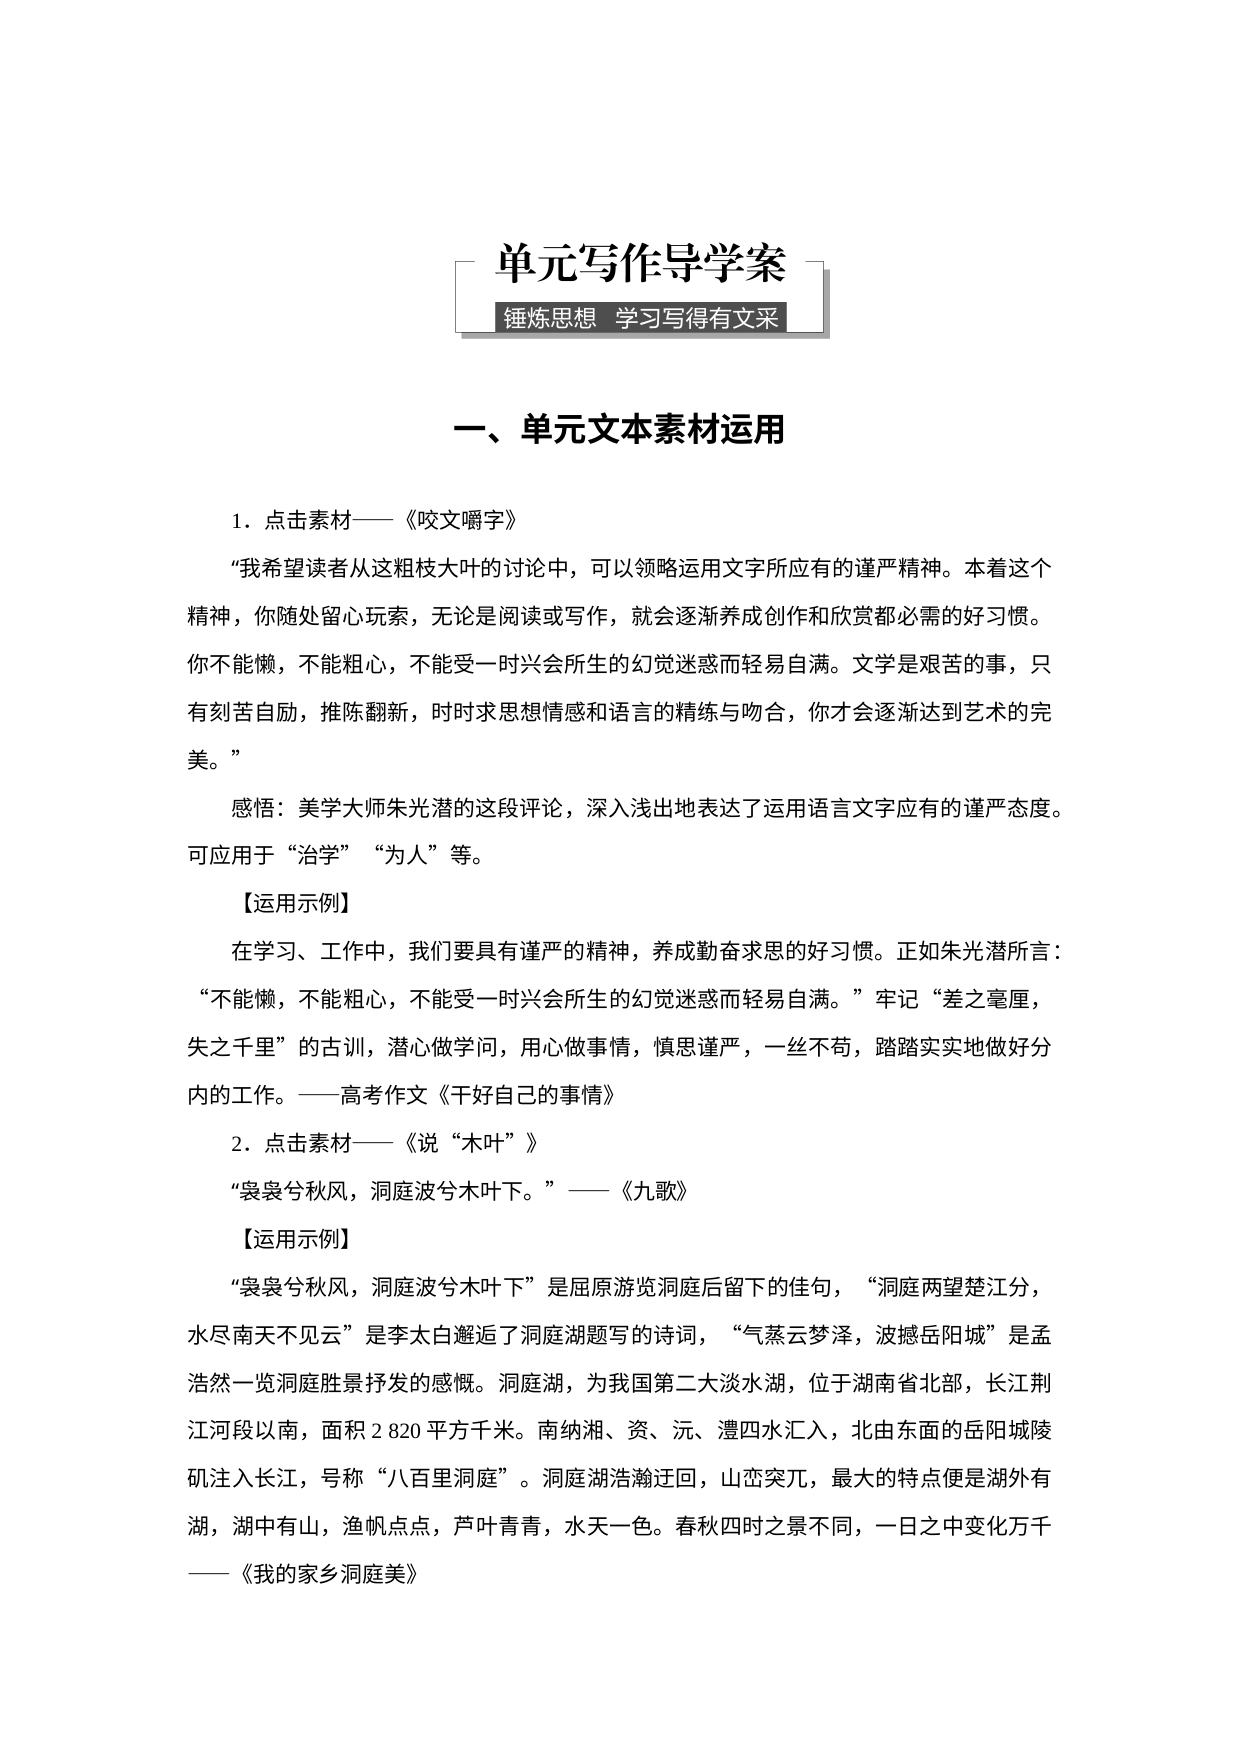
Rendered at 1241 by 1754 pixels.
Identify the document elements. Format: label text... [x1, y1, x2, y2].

text 感悟：美学大师朱光潜的这段评论，深入浅出地表达了运用语言文字应有的谨严态度。可应用于“治学”“为人”等。 [187, 774, 1053, 870]
subtitle 一、单元文本素材运用 [187, 395, 1053, 460]
text 2．点击素材——《说“木叶”》 [187, 1110, 1053, 1158]
text “袅袅兮秋风，洞庭波兮木叶下”是屈原游览洞庭后留下的佳句，“洞庭两望楚江分，水尽南天不见云”是李太白邂逅了洞庭湖题写的诗词，“气蒸云梦泽，波撼岳阳城”是孟浩然一览洞庭胜景抒发的感慨。洞庭湖，为我国第二大淡水湖，位于湖南省北部，长江荆江河段以南，面积2 820平方千米。南纳湘、资、沅、澧四水汇入，北由东面的岳阳城陵矶注入长江，号称“八百里洞庭”。洞庭湖浩瀚迂回，山峦突兀，最大的特点便是湖外有湖，湖中有山，渔帆点点，芦叶青青，水天一色。春秋四时之景不同，一日之中变化万千。——《我的家乡洞庭美》 [187, 1253, 1053, 1589]
text 【运用示例】 [187, 870, 1053, 918]
text “袅袅兮秋风，洞庭波兮木叶下。”——《九歌》 [187, 1158, 1053, 1206]
text 【运用示例】 [187, 1206, 1053, 1253]
text 1．点击素材——《咬文嚼字》 [187, 487, 1053, 535]
text 在学习、工作中，我们要具有谨严的精神，养成勤奋求思的好习惯。正如朱光潜所言：“不能懒，不能粗心，不能受一时兴会所生的幻觉迷惑而轻易自满。”牢记“差之毫厘，失之千里”的古训，潜心做学问，用心做事情，慎思谨严，一丝不苟，踏踏实实地做好分内的工作。——高考作文《干好自己的事情》 [187, 918, 1053, 1110]
text “我希望读者从这粗枝大叶的讨论中，可以领略运用文字所应有的谨严精神。本着这个精神，你随处留心玩索，无论是阅读或写作，就会逐渐养成创作和欣赏都必需的好习惯。你不能懒，不能粗心，不能受一时兴会所生的幻觉迷惑而轻易自满。文学是艰苦的事，只有刻苦自励，推陈翻新，时时求思想情感和语言的精练与吻合，你才会逐渐达到艺术的完美。” [187, 535, 1053, 774]
picture [451, 210, 833, 368]
